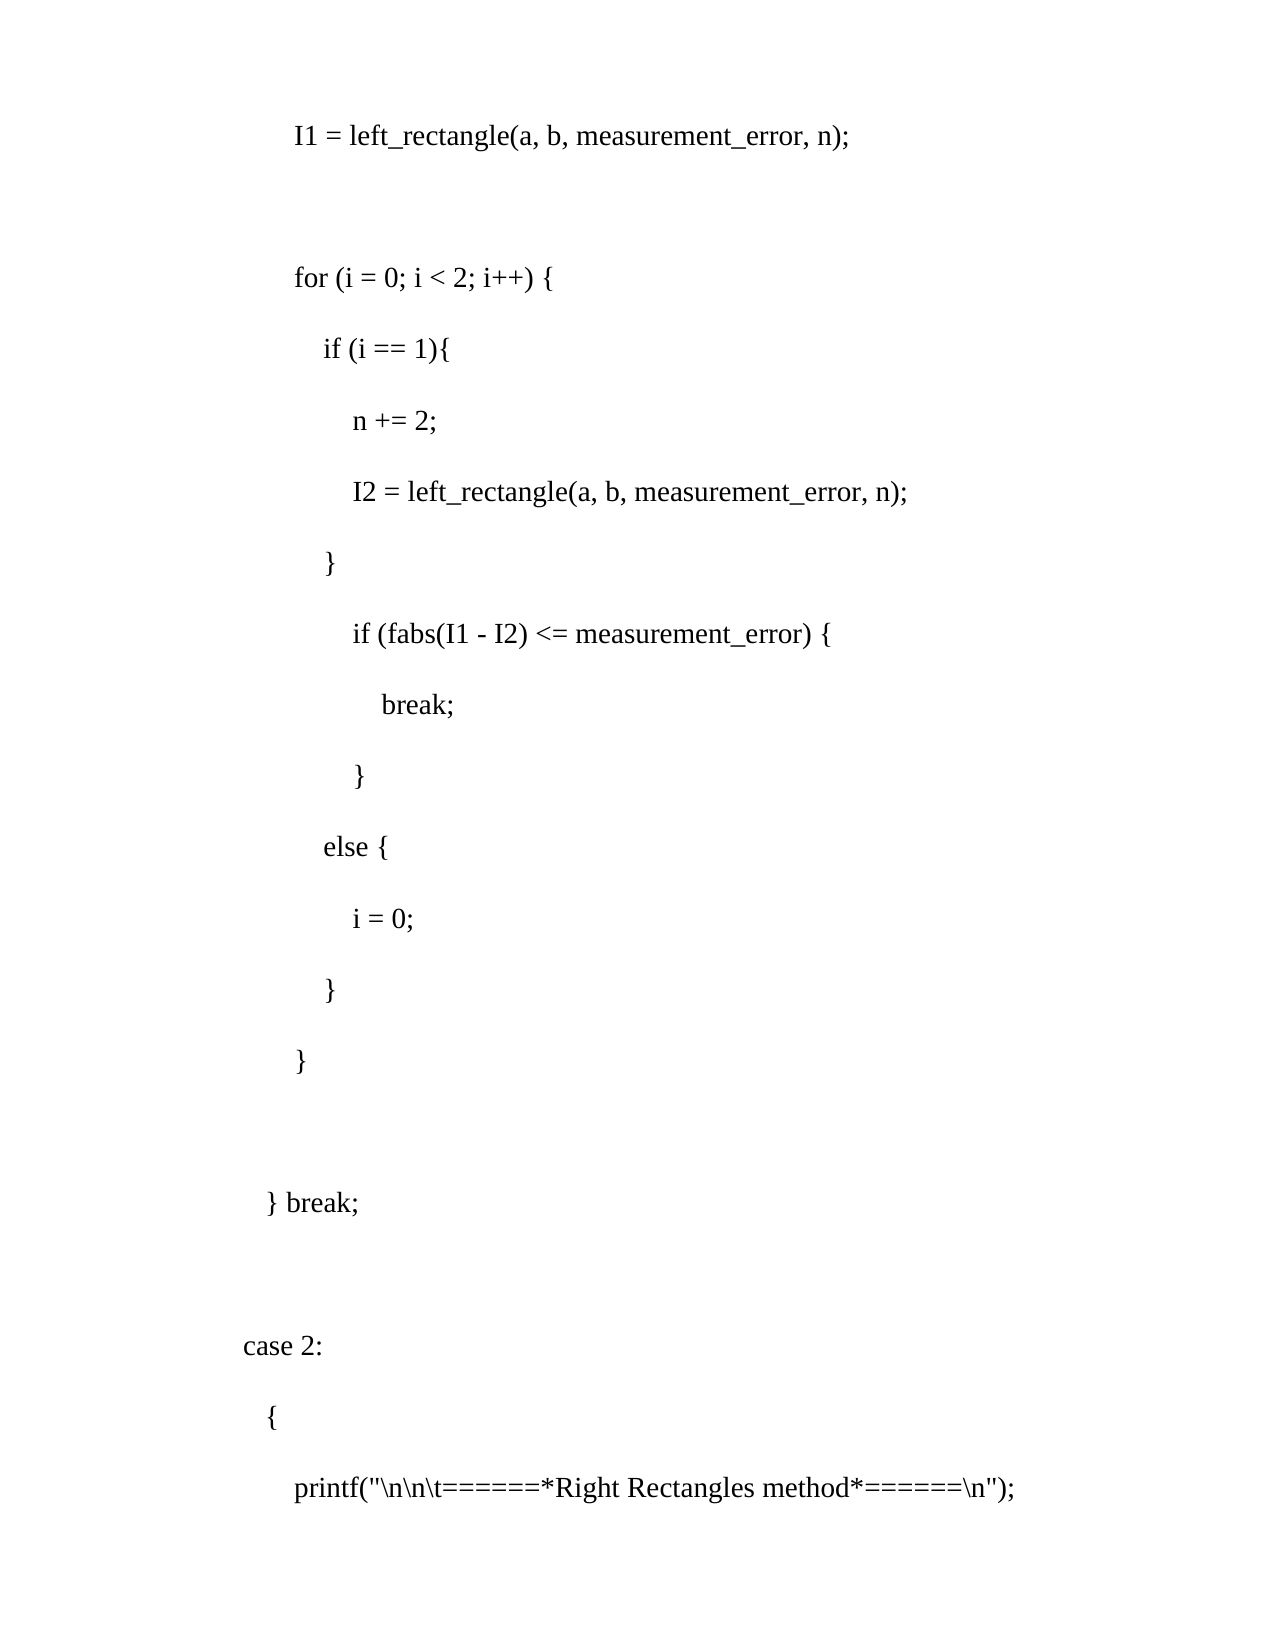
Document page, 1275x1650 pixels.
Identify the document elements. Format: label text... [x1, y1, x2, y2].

text } break; [177, 1185, 1186, 1219]
text if (i == 1){ [177, 332, 1186, 365]
text case 2: [177, 1328, 1186, 1361]
text } [177, 758, 1186, 792]
text printf("\n\n\t======*Right Rectangles method*======\n"); [177, 1470, 1186, 1503]
text } [177, 545, 1186, 578]
text if (fabs(I1 - I2) <= measurement_error) { [177, 616, 1186, 650]
text I2 = left_rectangle(a, b, measurement_error, n); [177, 474, 1186, 507]
text n += 2; [177, 403, 1186, 436]
text for (i = 0; i < 2; i++) { [177, 260, 1186, 294]
text i = 0; [177, 901, 1186, 934]
text break; [177, 687, 1186, 721]
text else { [177, 829, 1186, 863]
text } [177, 1043, 1186, 1077]
text I1 = left_rectangle(a, b, measurement_error, n); [177, 118, 1186, 152]
text } [177, 972, 1186, 1005]
text { [177, 1399, 1186, 1432]
